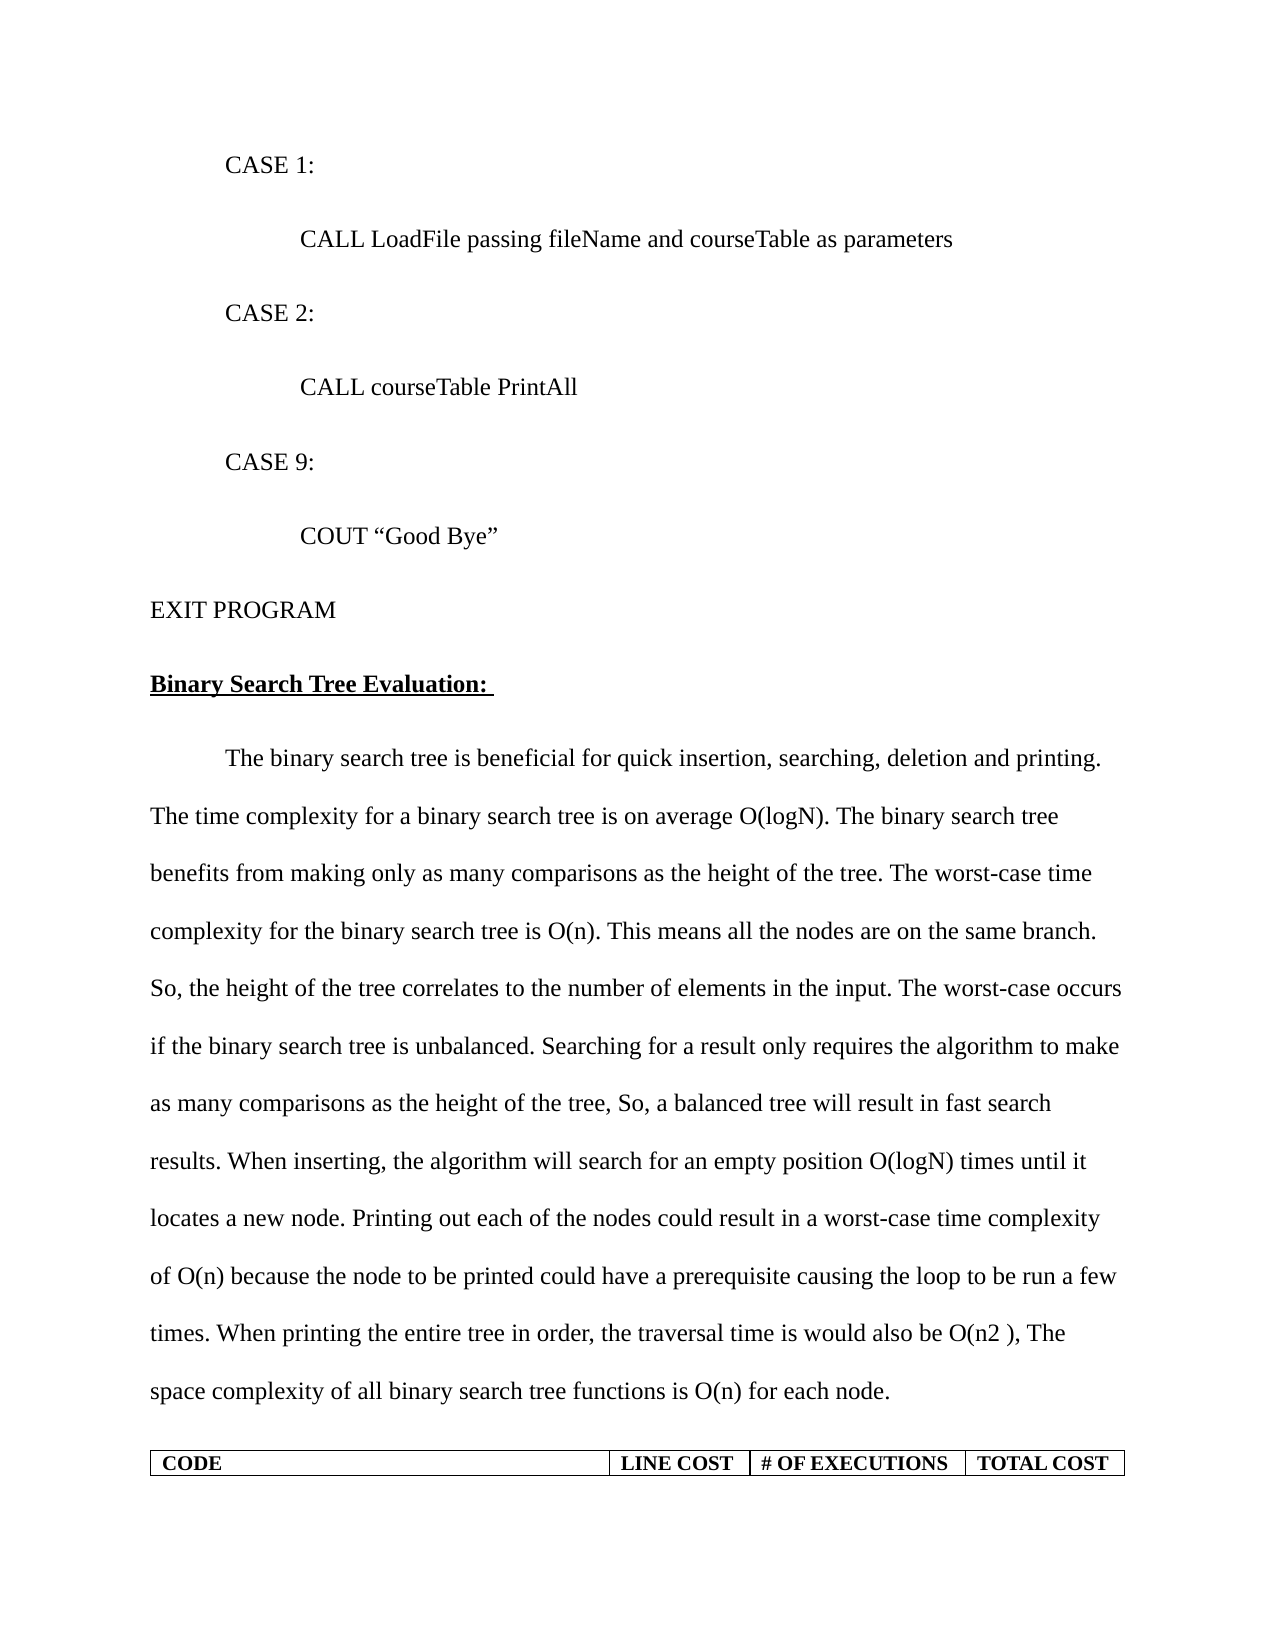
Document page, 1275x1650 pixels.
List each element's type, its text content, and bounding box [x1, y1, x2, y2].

text The binary search tree is beneficial for quick insertion, searching, deletion and printing. The time complexity for a binary search tree is on average O(logN). The binary search tree benefits from making only as many comparisons as the height of the tree. The worst-case time complexity for the binary search tree is O(n). This means all the nodes are on the same branch. So, the height of the tree correlates to the number of elements in the input. The worst-case occurs if the binary search tree is unbalanced. Searching for a result only requires the algorithm to make as many comparisons as the height of the tree, So, a balanced tree will result in fast search results. When inserting, the algorithm will search for an empty position O(logN) times until it locates a new node. Printing out each of the nodes could result in a worst-case time complexity of O(n) because the node to be printed could have a prerequisite causing the loop to be run a few times. When printing the entire tree in order, the traversal time is would also be O(n2 ), The space complexity of all binary search tree functions is O(n) for each node. [150, 743, 1125, 1404]
table_header # OF EXECUTIONS [751, 1451, 965, 1475]
text EXIT PROGRAM [150, 595, 1125, 624]
table_header TOTAL COST [966, 1451, 1124, 1475]
text COUT “Good Bye” [225, 521, 1125, 549]
table_header CODE [151, 1451, 609, 1475]
text CALL LoadFile passing fileName and courseTable as parameters [225, 224, 1125, 253]
text Binary Search Tree Evaluation: [150, 669, 1125, 698]
text CALL courseTable PrintAll [225, 372, 1125, 401]
table_header LINE COST [610, 1451, 749, 1475]
text CASE 9: [150, 447, 1125, 475]
text CASE 2: [150, 298, 1125, 327]
text CASE 1: [150, 150, 1125, 179]
